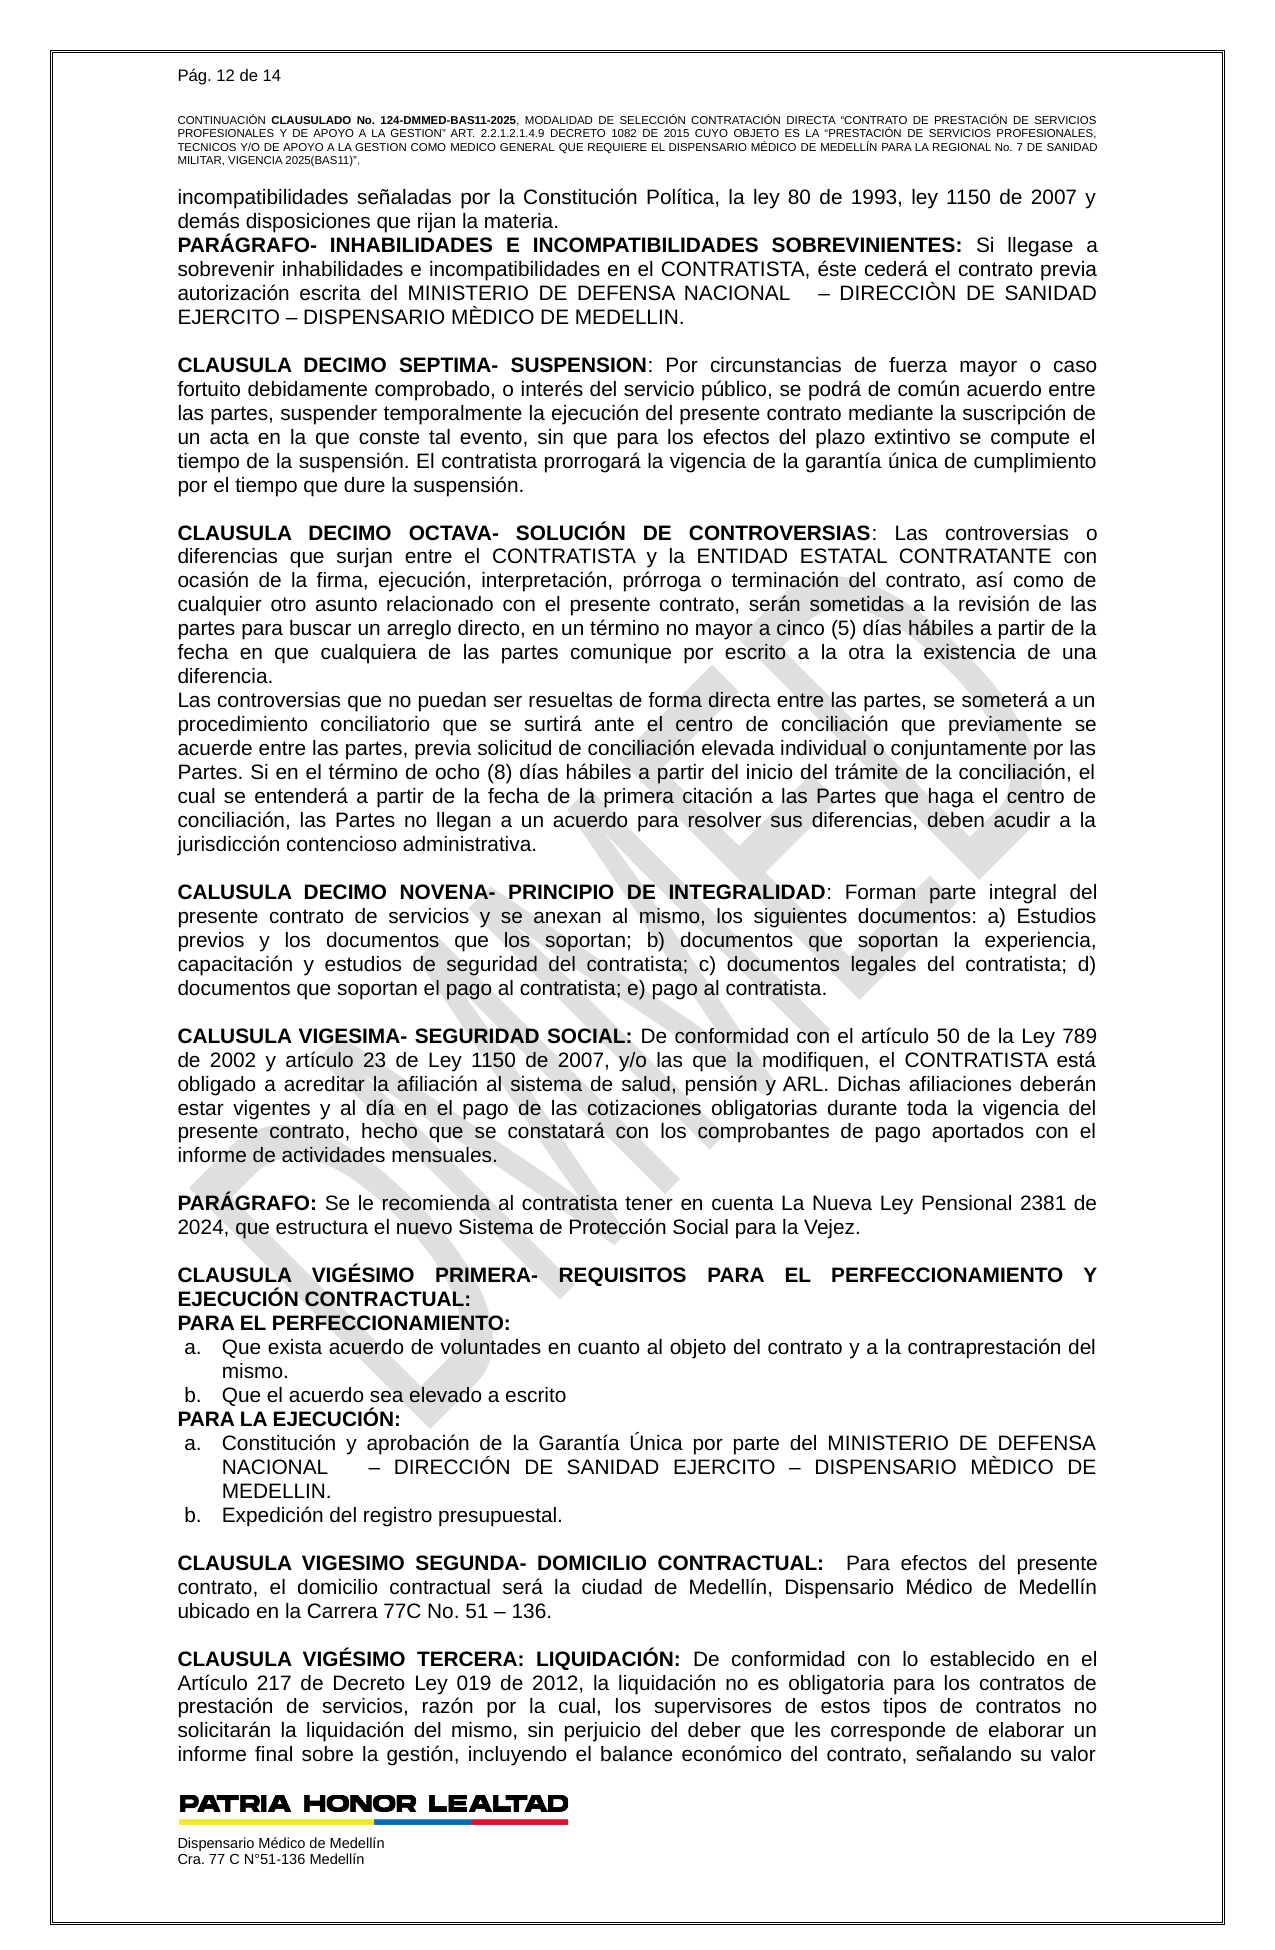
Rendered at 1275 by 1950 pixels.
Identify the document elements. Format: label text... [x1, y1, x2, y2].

text PARA EL PERFECCIONAMIENTO: [177, 1311, 1098, 1335]
list Constitución y aprobación de la Garantía Única por parte del MINISTERIO DE DEFENSA NACIONAL – DIRECCIÓN DE SANIDAD EJERCITO – DISPENSARIO MÈDICO DE MEDELLIN. [184, 1431, 1098, 1503]
text CLAUSULA VIGESIMO SEGUNDA- DOMICILIO CONTRACTUAL: Para efectos del presente contrato, el domicilio contractual será la ciudad de Medellín, Dispensario Médico de Medellín ubicado en la Carrera 77C No. 51 – 136. [177, 1551, 1098, 1622]
text CALUSULA VIGESIMA- SEGURIDAD SOCIAL: De conformidad con el artículo 50 de la Ley 789 de 2002 y artículo 23 de Ley 1150 de 2007, y/o las que la modifiquen, el CONTRATISTA está obligado a acreditar la afiliación al sistema de salud, pensión y ARL. Dichas afiliaciones deberán estar vigentes y al día en el pago de las cotizaciones obligatorias durante toda la vigencia del presente contrato, hecho que se constatará con los comprobantes de pago aportados con el informe de actividades mensuales. [177, 1023, 1098, 1167]
list Que exista acuerdo de voluntades en cuanto al objeto del contrato y a la contraprestación del mismo. [184, 1335, 1098, 1383]
text Las controversias que no puedan ser resueltas de forma directa entre las partes, se someterá a un procedimiento conciliatorio que se surtirá ante el centro de conciliación que previamente se acuerde entre las partes, previa solicitud de conciliación elevada individual o conjuntamente por las Partes. Si en el término de ocho (8) días hábiles a partir del inicio del trámite de la conciliación, el cual se entenderá a partir de la fecha de la primera citación a las Partes que haga el centro de conciliación, las Partes no llegan a un acuerdo para resolver sus diferencias, deben acudir a la jurisdicción contencioso administrativa. [177, 688, 1098, 856]
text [177, 1646, 1098, 1766]
text CLAUSULA DECIMO SEPTIMA- SUSPENSION: Por circunstancias de fuerza mayor o caso fortuito debidamente comprobado, o interés del servicio público, se podrá de común acuerdo entre las partes, suspender temporalmente la ejecución del presente contrato mediante la suscripción de un acta en la que conste tal evento, sin que para los efectos del plazo extintivo se compute el tiempo de la suspensión. El contratista prorrogará la vigencia de la garantía única de cumplimiento por el tiempo que dure la suspensión. [177, 353, 1098, 496]
list Expedición del registro presupuestal. [184, 1503, 1098, 1527]
text CLAUSULA VIGÉSIMO PRIMERA- REQUISITOS PARA EL PERFECCIONAMIENTO Y EJECUCIÓN CONTRACTUAL: [177, 1263, 1098, 1311]
picture [179, 1795, 569, 1825]
text PARÁGRAFO: Se le recomienda al contratista tener en cuenta La Nueva Ley Pensional 2381 de 2024, que estructura el nuevo Sistema de Protección Social para la Vejez. [177, 1191, 1098, 1239]
text CLAUSULA DECIMO OCTAVA- SOLUCIÓN DE CONTROVERSIAS: Las controversias o diferencias que surjan entre el CONTRATISTA y la ENTIDAD ESTATAL CONTRATANTE con ocasión de la firma, ejecución, interpretación, prórroga o terminación del contrato, así como de cualquier otro asunto relacionado con el presente contrato, serán sometidas a la revisión de las partes para buscar un arreglo directo, en un término no mayor a cinco (5) días hábiles a partir de la fecha en que cualquiera de las partes comunique por escrito a la otra la existencia de una diferencia. [177, 520, 1098, 688]
text PARÁGRAFO- INHABILIDADES E INCOMPATIBILIDADES SOBREVINIENTES: Si llegase a sobrevenir inhabilidades e incompatibilidades en el CONTRATISTA, éste cederá el contrato previa autorización escrita del MINISTERIO DE DEFENSA NACIONAL – DIRECCIÒN DE SANIDAD EJERCITO – DISPENSARIO MÈDICO DE MEDELLIN. [177, 233, 1098, 329]
text CALUSULA DECIMO NOVENA- PRINCIPIO DE INTEGRALIDAD: Forman parte integral del presente contrato de servicios y se anexan al mismo, los siguientes documentos: a) Estudios previos y los documentos que los soportan; b) documentos que soportan la experiencia, capacitación y estudios de seguridad del contratista; c) documentos legales del contratista; d) documentos que soportan el pago al contratista; e) pago al contratista. [177, 880, 1098, 999]
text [177, 185, 1098, 233]
list Que el acuerdo sea elevado a escrito [184, 1383, 1098, 1407]
text PARA LA EJECUCIÓN: [177, 1407, 1098, 1431]
